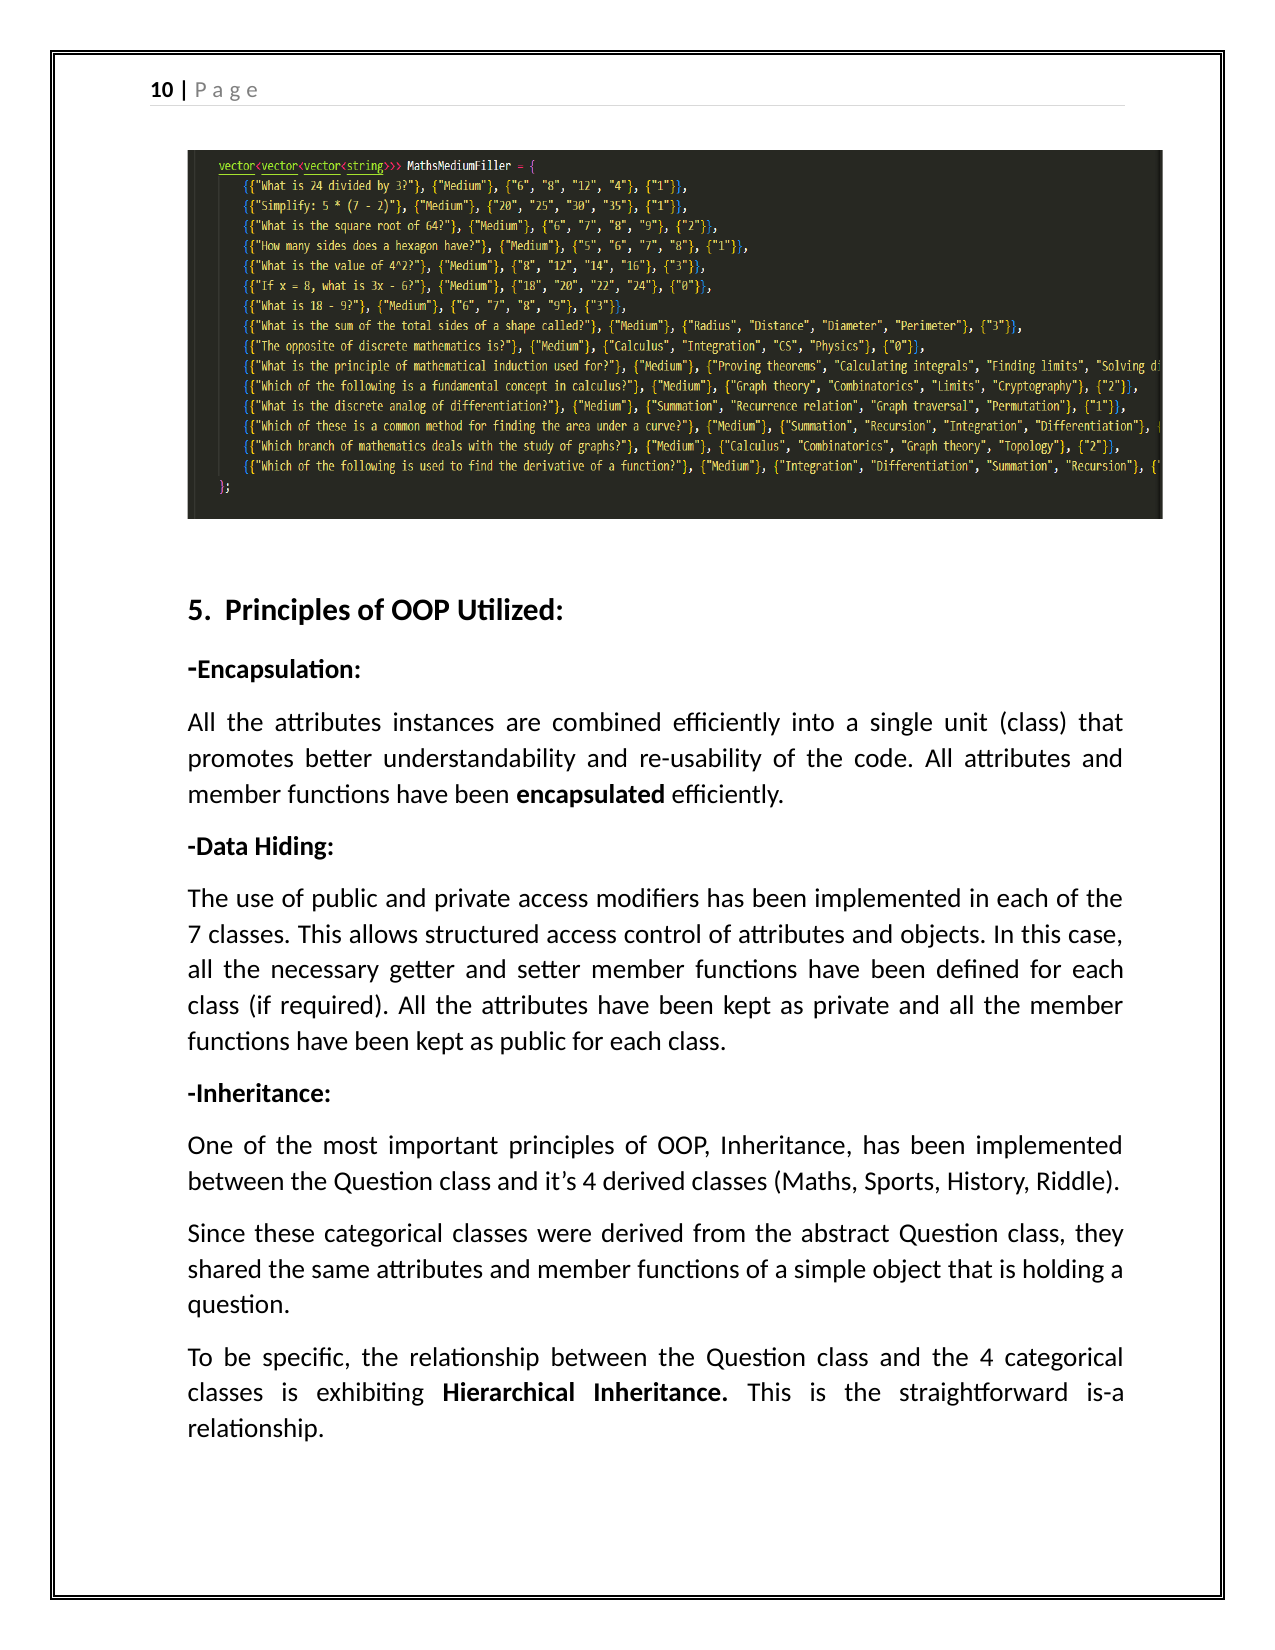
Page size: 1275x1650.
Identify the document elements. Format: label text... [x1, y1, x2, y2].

text All the attributes instances are combined efficiently into a single unit (class) that promotes better understandability and re-usability of the code. All attributes and member functions have been encapsulated efficiently. [187, 706, 1125, 810]
text -Data Hiding: [187, 829, 1125, 862]
text -Encapsulation: [187, 648, 1125, 686]
picture [187, 150, 1163, 519]
text Since these categorical classes were derived from the abstract Question class, they shared the same attributes and member functions of a simple object that is holding a question. [187, 1216, 1125, 1321]
text The use of public and private access modifiers has been implemented in each of the 7 classes. This allows structured access control of attributes and objects. In this case, all the necessary getter and setter member functions have been defined for each class (if required). All the attributes have been kept as private and all the member functions have been kept as public for each class. [187, 881, 1125, 1057]
text To be specific, the relationship between the Question class and the 4 categorical classes is exhibiting Hierarchical Inheritance. This is the straightforward is-a relationship. [187, 1340, 1125, 1444]
text -Inheritance: [187, 1076, 1125, 1109]
list Principles of OOP Utilized: [187, 590, 1125, 628]
text One of the most important principles of OOP, Inheritance, has been implemented between the Question class and it’s 4 derived classes (Maths, Sports, History, Riddle). [187, 1128, 1125, 1197]
